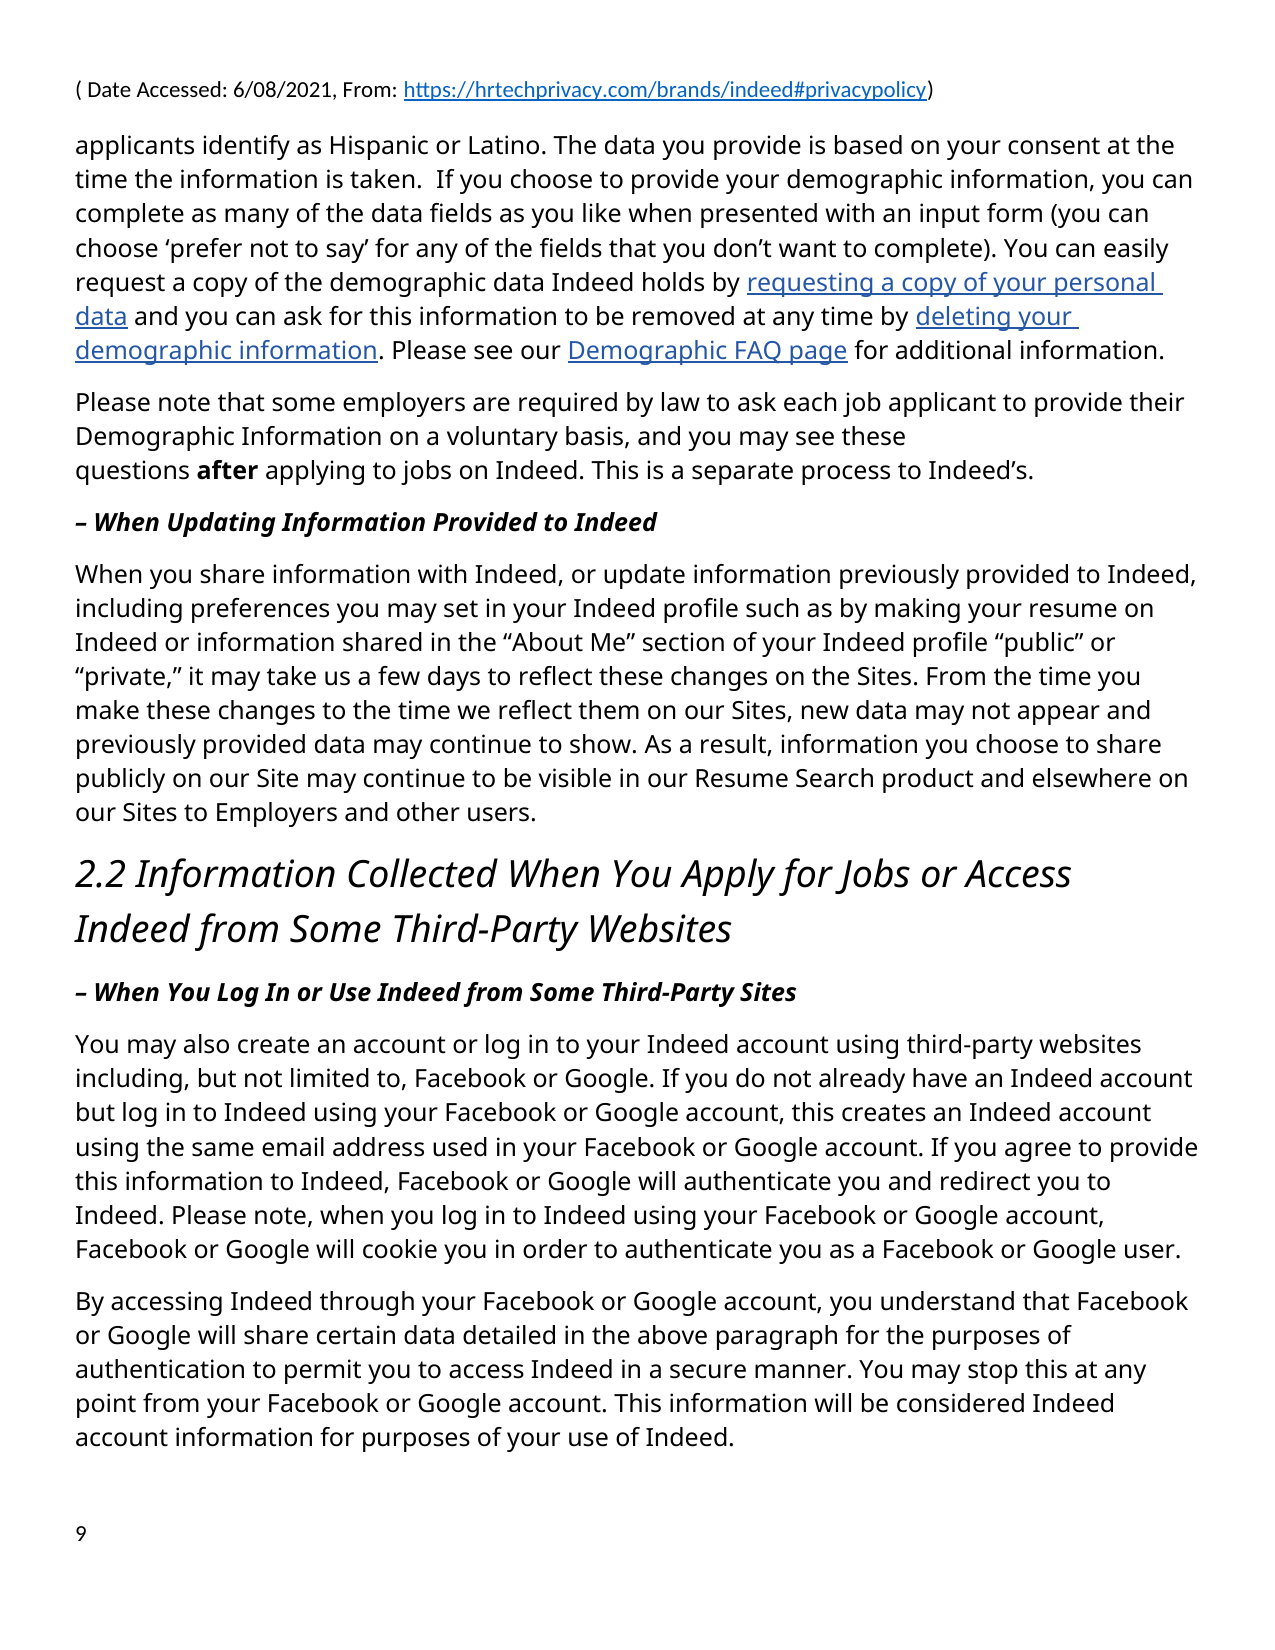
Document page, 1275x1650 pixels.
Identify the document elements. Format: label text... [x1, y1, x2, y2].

text When you share information with Indeed, or update information previously provided to Indeed, including preferences you may set in your Indeed profile such as by making your resume on Indeed or information shared in the “About Me” section of your Indeed profile “public” or “private,” it may take us a few days to reflect these changes on the Sites. From the time you make these changes to the time we reflect them on our Sites, new data may not appear and previously provided data may continue to show. As a result, information you choose to share publicly on our Site may continue to be visible in our Resume Search product and elsewhere on our Sites to Employers and other users. [75, 556, 1200, 829]
text Please note that some employers are required by law to ask each job applicant to provide their Demographic Information on a voluntary basis, and you may see these questions after applying to jobs on Indeed. This is a separate process to Indeed’s. [75, 384, 1200, 487]
subtitle 2.2 Information Collected When You Apply for Jobs or Access Indeed from Some Third-Party Websites [75, 847, 1200, 953]
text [75, 128, 1200, 366]
text – When You Log In or Use Indeed from Some Third-Party Sites [75, 975, 1200, 1009]
text – When Updating Information Provided to Indeed [75, 504, 1200, 538]
text By accessing Indeed through your Facebook or Google account, you understand that Facebook or Google will share certain data detailed in the above paragraph for the purposes of authentication to permit you to access Indeed in a secure manner. You may stop this at any point from your Facebook or Google account. This information will be considered Indeed account information for purposes of your use of Indeed. [75, 1283, 1200, 1454]
text You may also create an account or log in to your Indeed account using third-party websites including, but not limited to, Facebook or Google. If you do not already have an Indeed account but log in to Indeed using your Facebook or Google account, this creates an Indeed account using the same email address used in your Facebook or Google account. If you agree to provide this information to Indeed, Facebook or Google will authenticate you and redirect you to Indeed. Please note, when you log in to Indeed using your Facebook or Google account, Facebook or Google will cookie you in order to authenticate you as a Facebook or Google user. [75, 1027, 1200, 1265]
